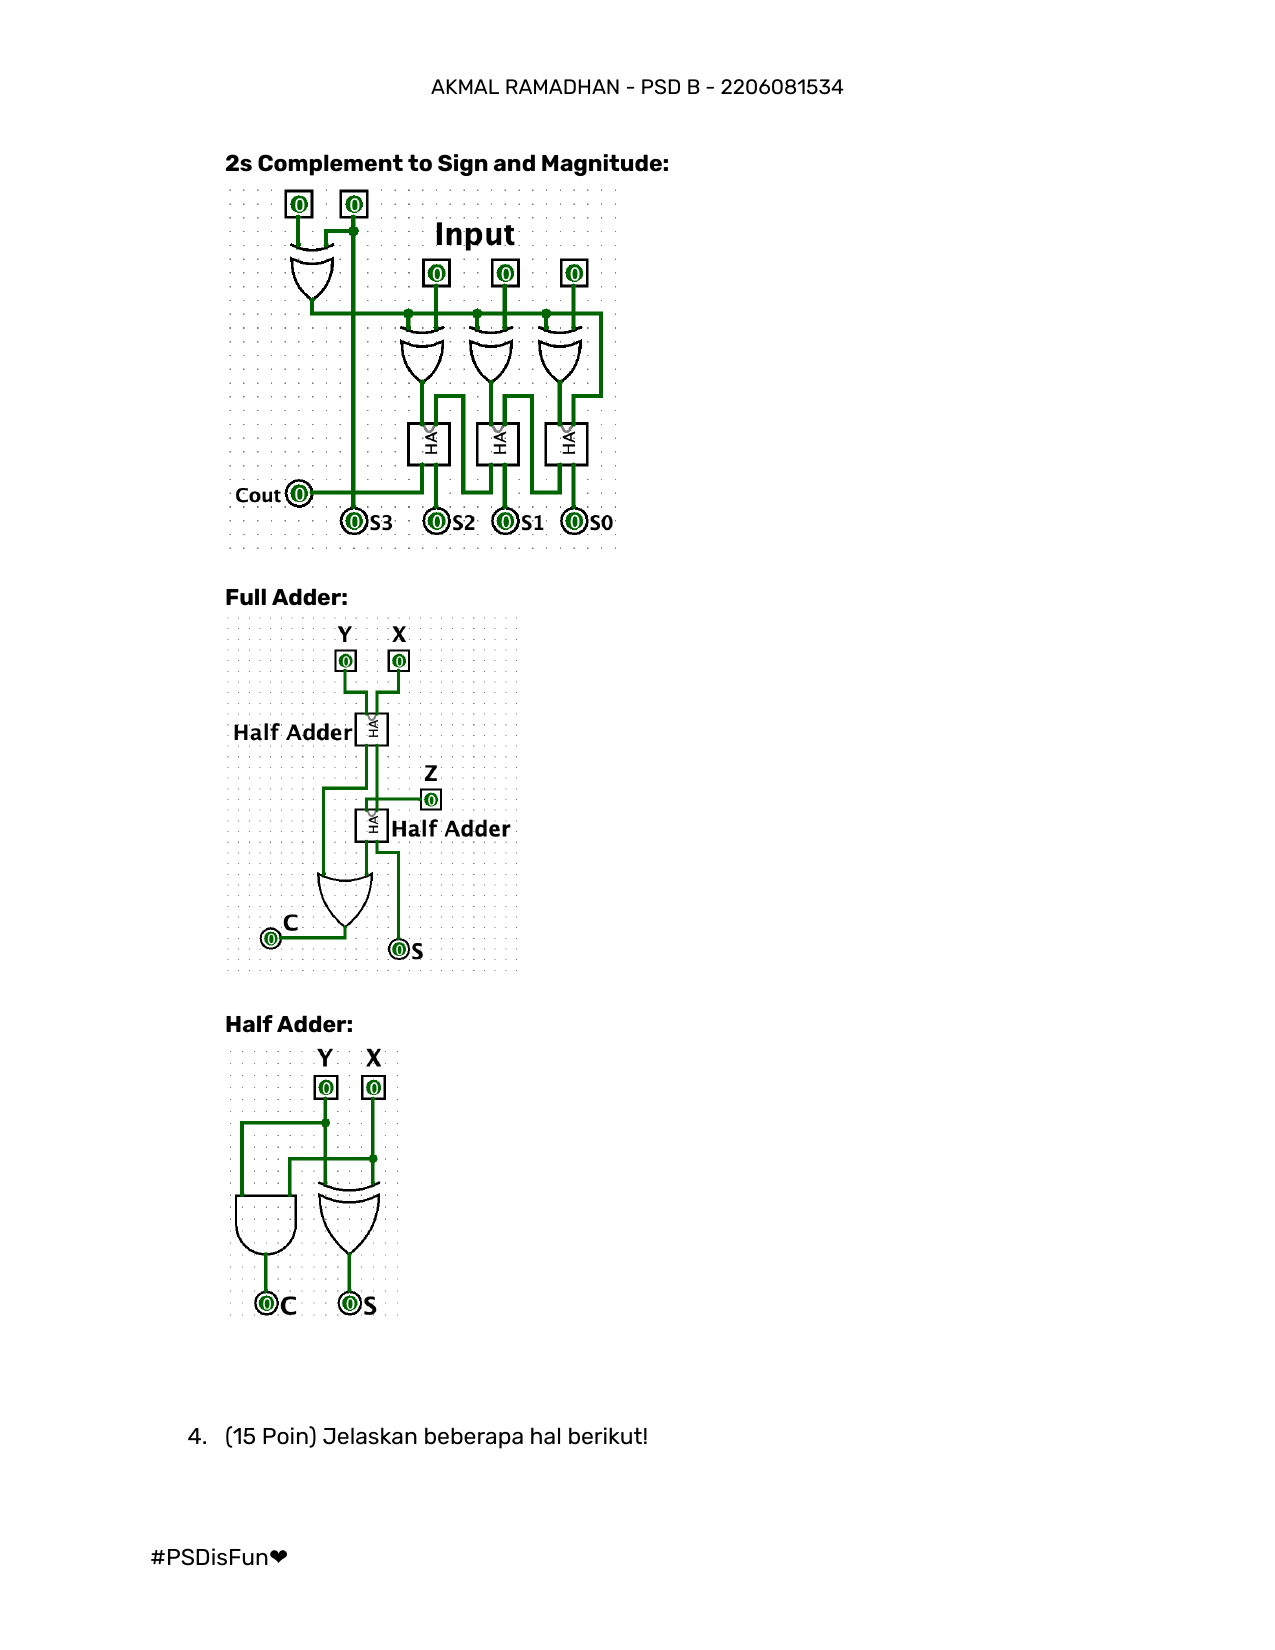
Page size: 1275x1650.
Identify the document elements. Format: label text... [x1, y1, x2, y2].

text 2s Complement to Sign and Magnitude: [225, 150, 1125, 177]
list (15 Poin) Jelaskan beberapa hal berikut! [187, 1423, 1125, 1450]
text Full Adder: [225, 584, 1125, 612]
picture [225, 1041, 400, 1326]
picture [225, 615, 520, 976]
text Half Adder: [225, 1011, 1125, 1038]
picture [225, 181, 624, 550]
